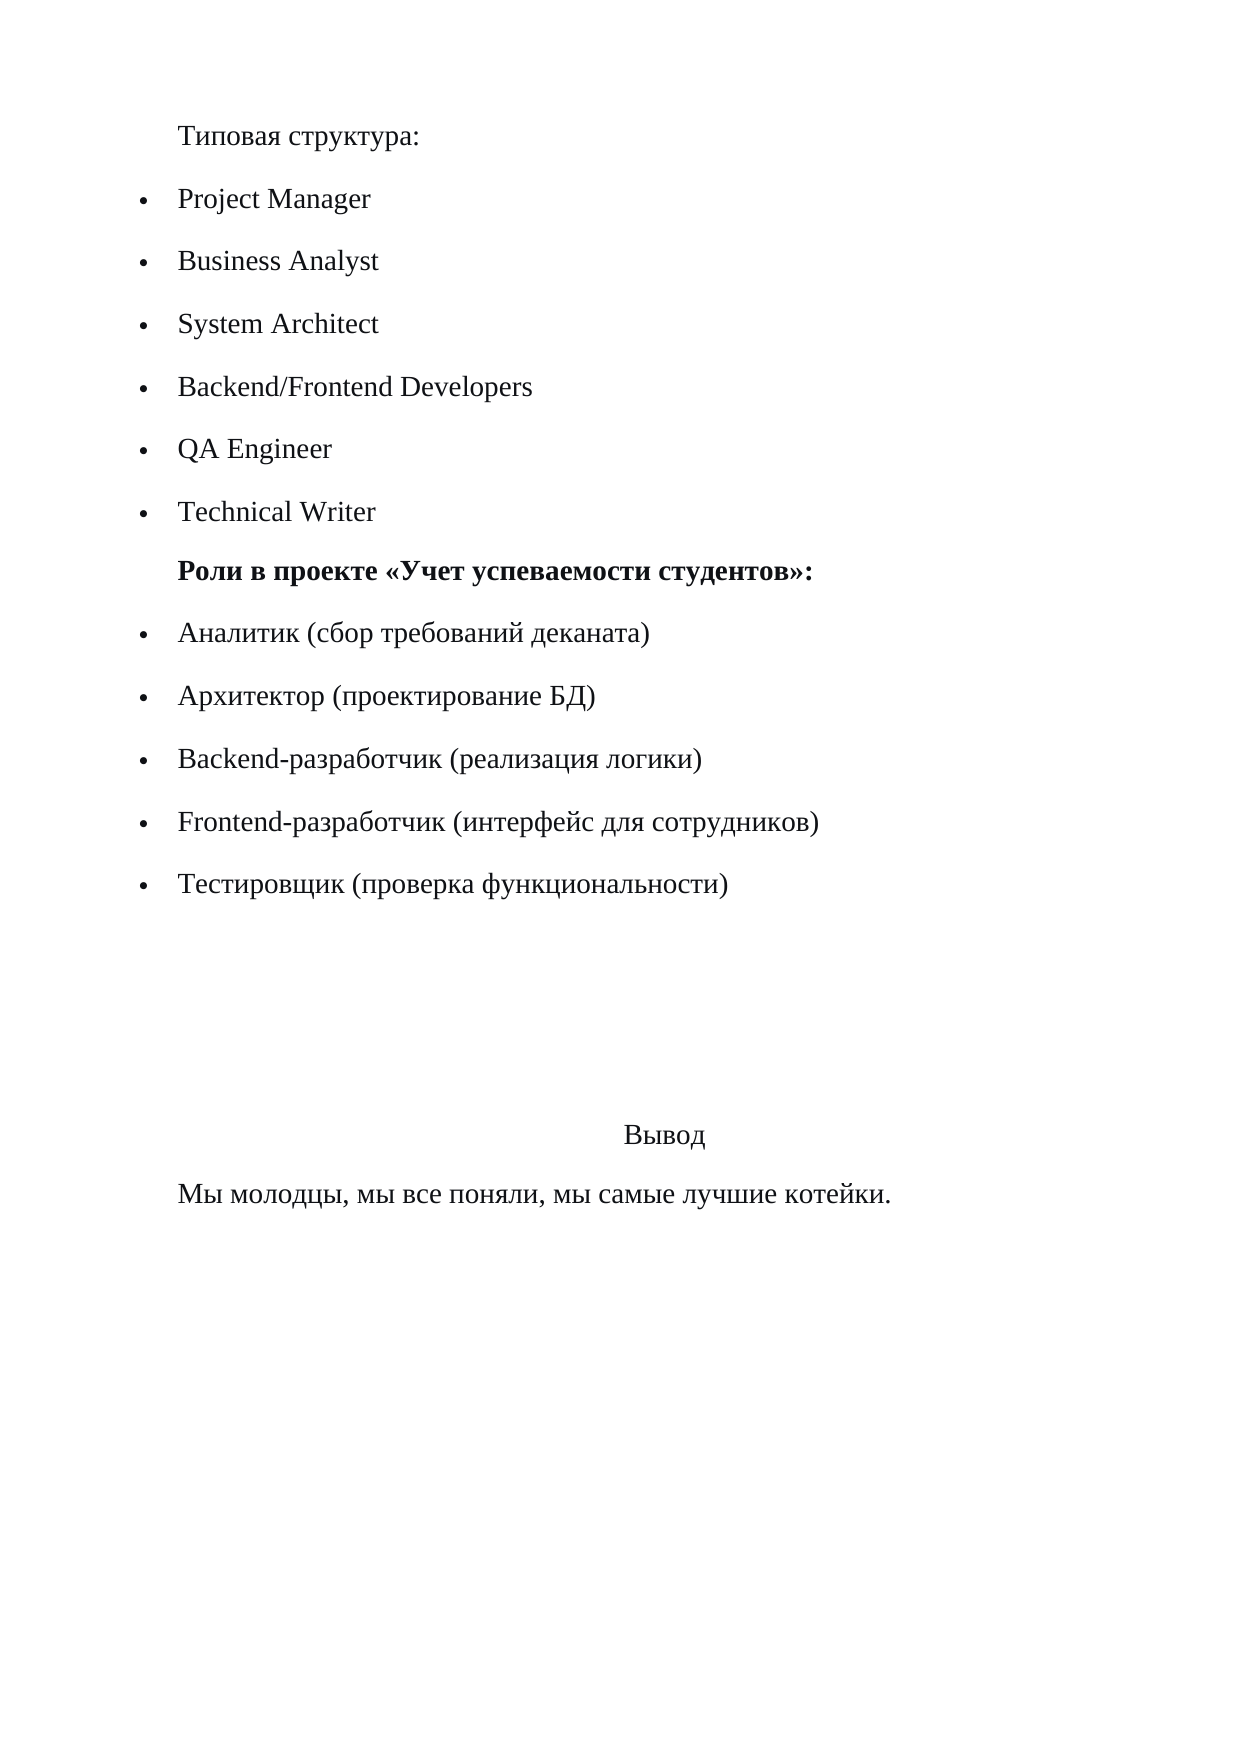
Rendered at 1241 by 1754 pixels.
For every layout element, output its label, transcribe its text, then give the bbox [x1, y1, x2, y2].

list Backend-разработчик (реализация логики) [140, 741, 1152, 774]
list Business Analyst [140, 243, 1152, 277]
list System Architect [140, 306, 1152, 340]
list Project Manager [140, 181, 1152, 214]
list Тестировщик (проверка функциональности) [140, 866, 1152, 900]
list QA Engineer [140, 432, 1152, 465]
list Frontend-разработчик (интерфейс для сотрудников) [140, 804, 1152, 837]
list Technical Writer [140, 494, 1152, 528]
list Аналитик (сбор требований деканата) [140, 616, 1152, 649]
list Backend/Frontend Developers [140, 369, 1152, 402]
text Типовая структура: [177, 118, 1152, 152]
list Архитектор (проектирование БД) [140, 678, 1152, 712]
text Мы молодцы, мы все поняли, мы самые лучшие котейки. [177, 1176, 1152, 1209]
text Роли в проекте «Учет успеваемости студентов»: [177, 553, 1152, 586]
text Вывод [177, 1117, 1152, 1151]
